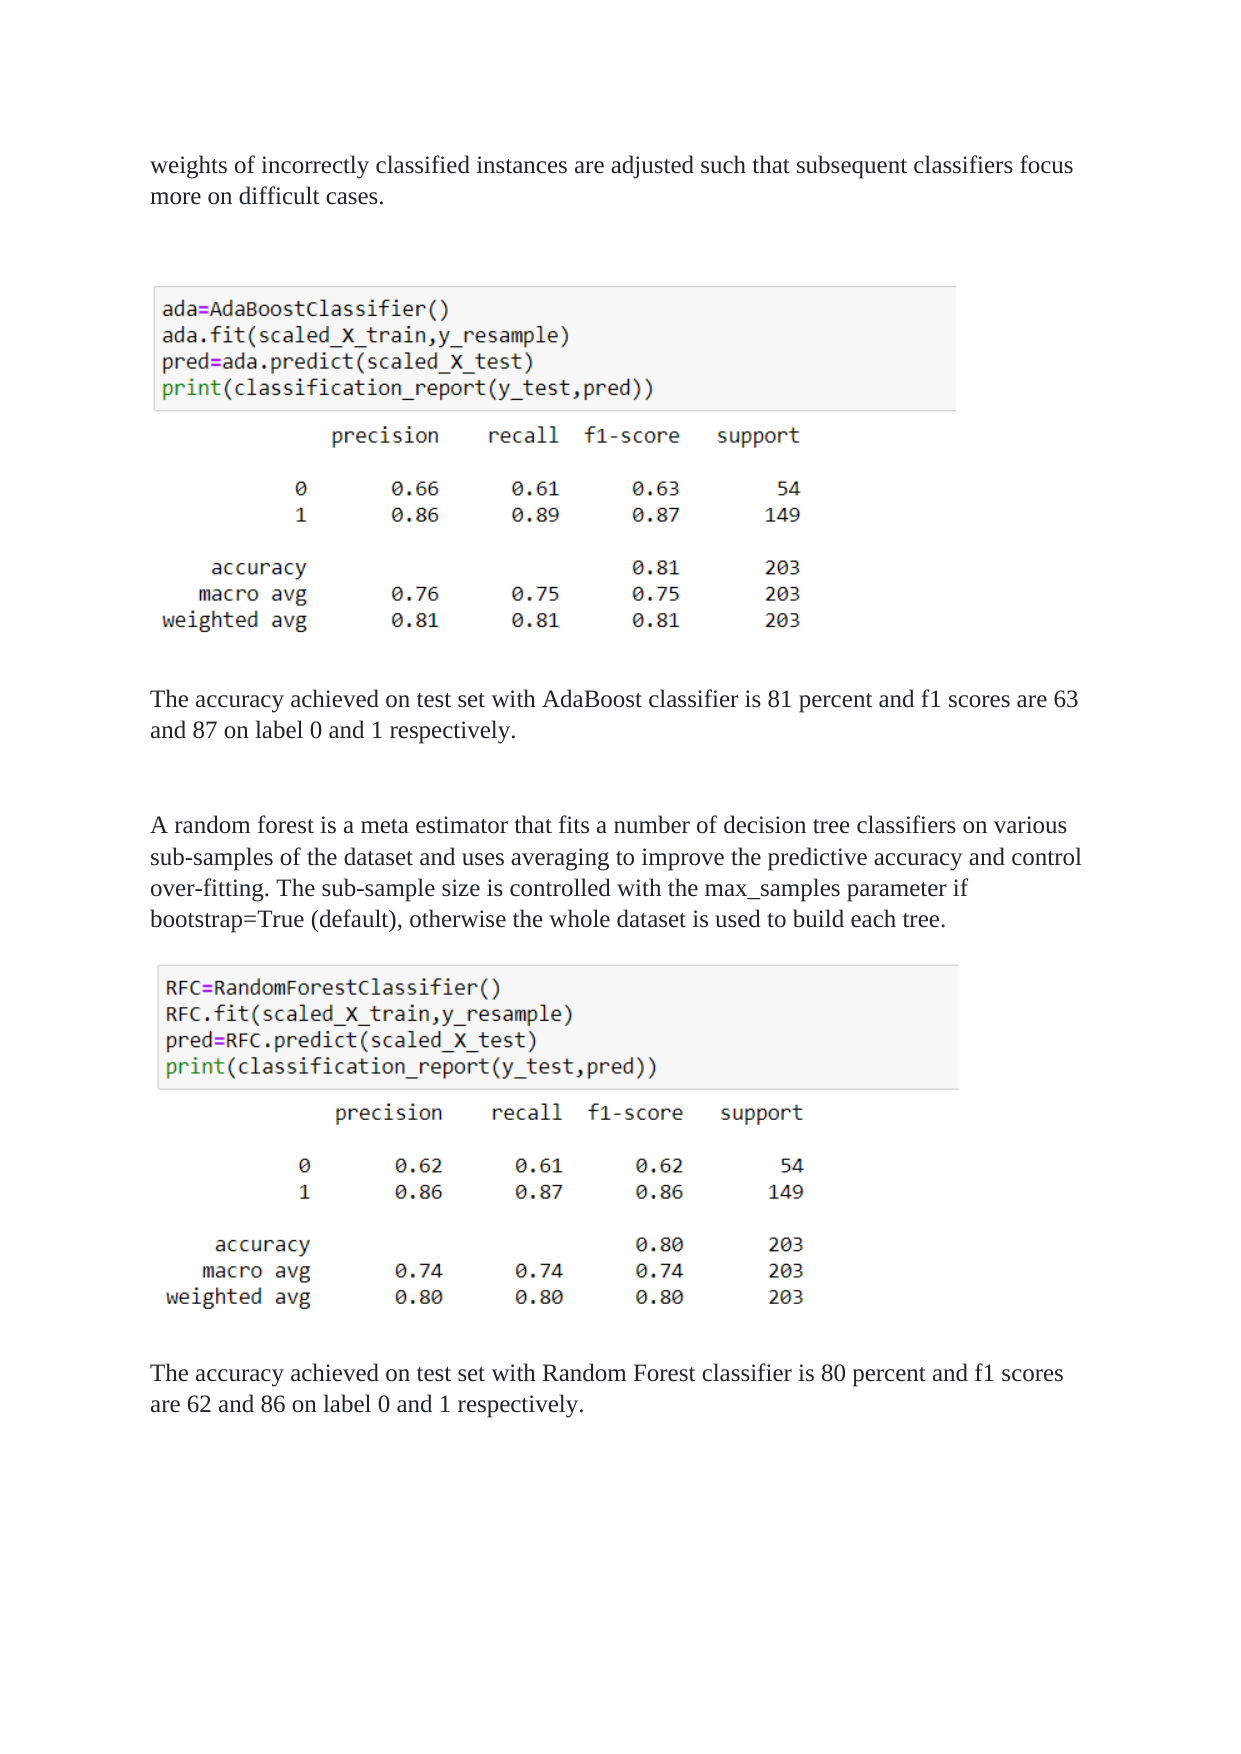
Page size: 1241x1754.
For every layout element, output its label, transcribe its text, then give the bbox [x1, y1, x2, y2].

text A random forest is a meta estimator that fits a number of decision tree classifiers on various sub-samples of the dataset and uses averaging to improve the predictive accuracy and control over-fitting. The sub-sample size is controlled with the max_samples parameter if bootstrap=True (default), otherwise the whole dataset is used to build each tree. [150, 811, 1090, 932]
text The accuracy achieved on test set with AdaBoost classifier is 81 percent and f1 scores are 63 and 87 on label 0 and 1 respectively. [150, 684, 1090, 744]
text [150, 150, 1090, 210]
picture [150, 276, 957, 666]
text The accuracy achieved on test set with Random Forest classifier is 80 percent and f1 scores are 62 and 86 on label 0 and 1 respectively. [150, 1358, 1090, 1417]
picture [150, 951, 959, 1339]
